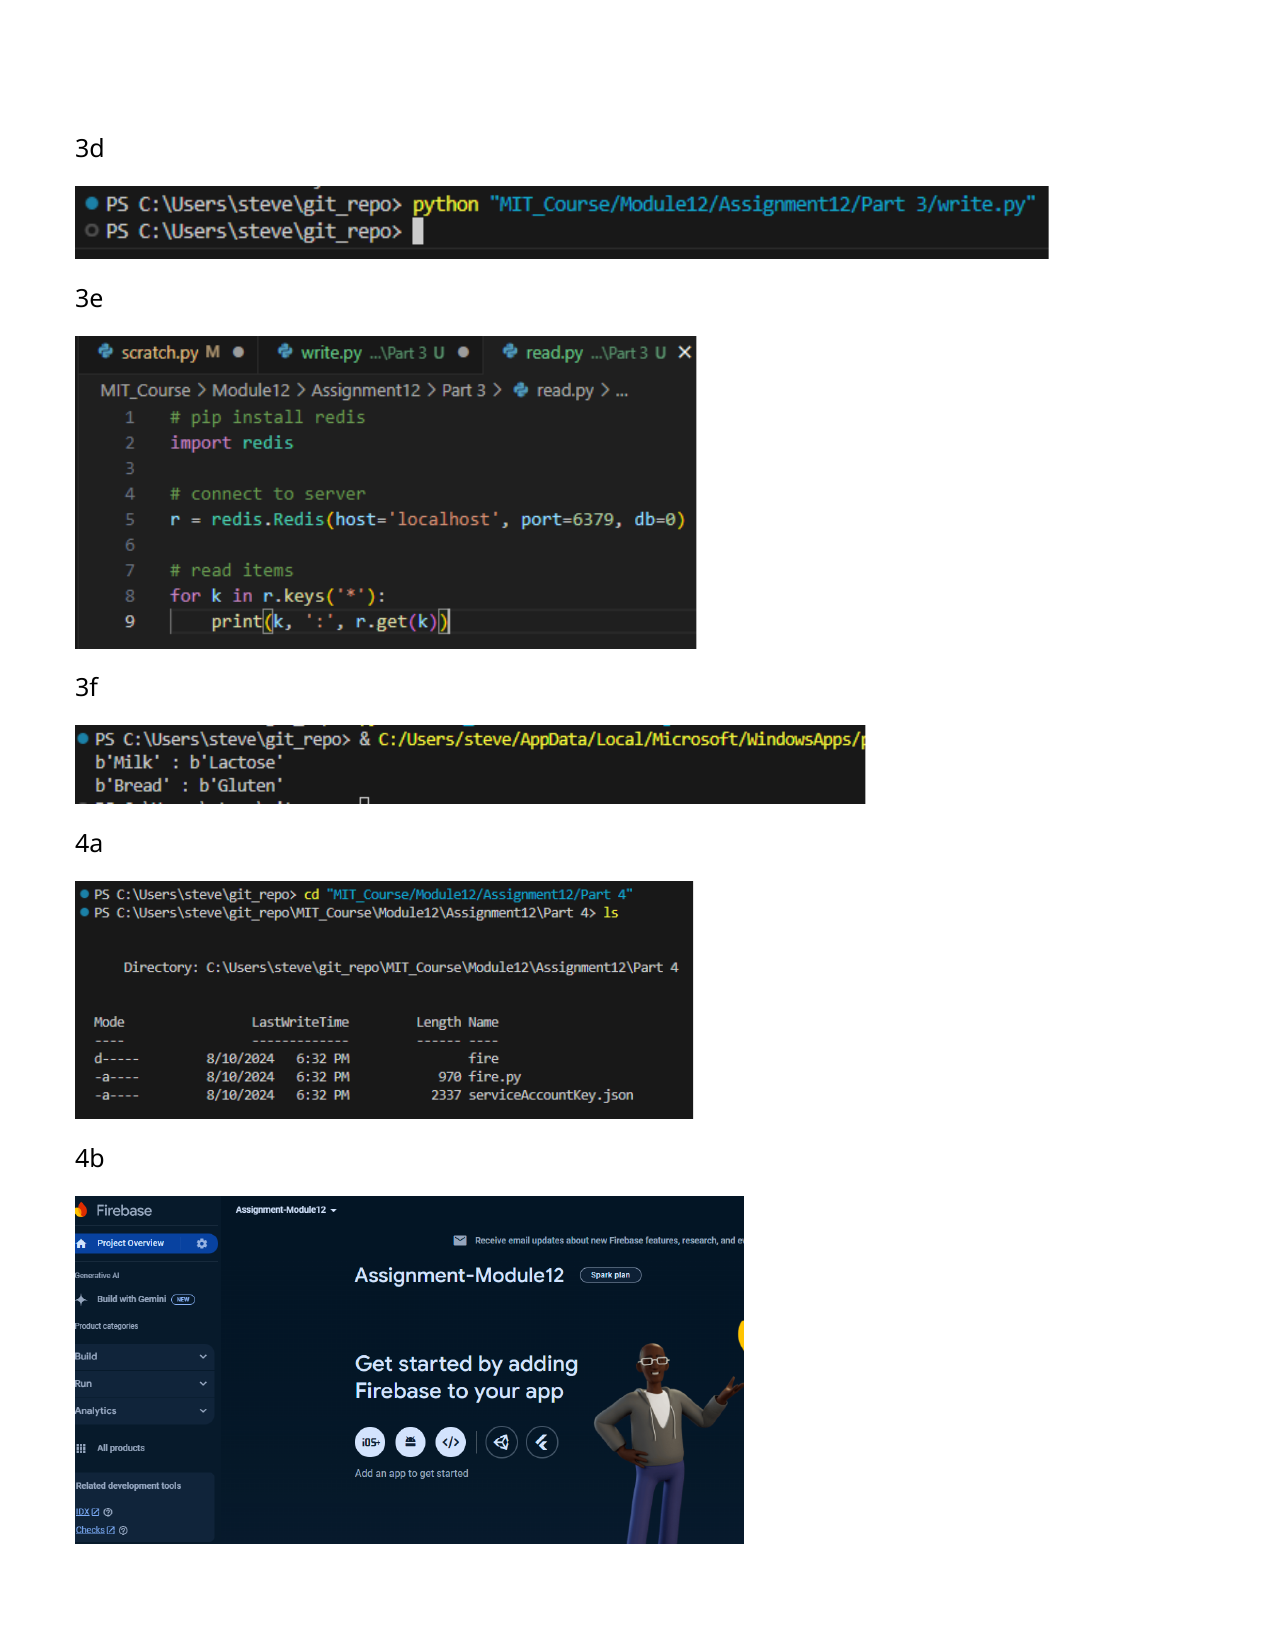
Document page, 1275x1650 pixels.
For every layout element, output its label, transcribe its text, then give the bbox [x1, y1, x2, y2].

picture [75, 881, 694, 1119]
text 4a [75, 826, 1200, 860]
text 4b [75, 1141, 1200, 1174]
picture [75, 725, 866, 804]
picture [75, 1196, 744, 1544]
picture [75, 186, 1049, 259]
picture [75, 336, 697, 649]
text 3e [75, 280, 1200, 314]
text 3f [75, 670, 1200, 704]
text 3d [75, 131, 1200, 165]
